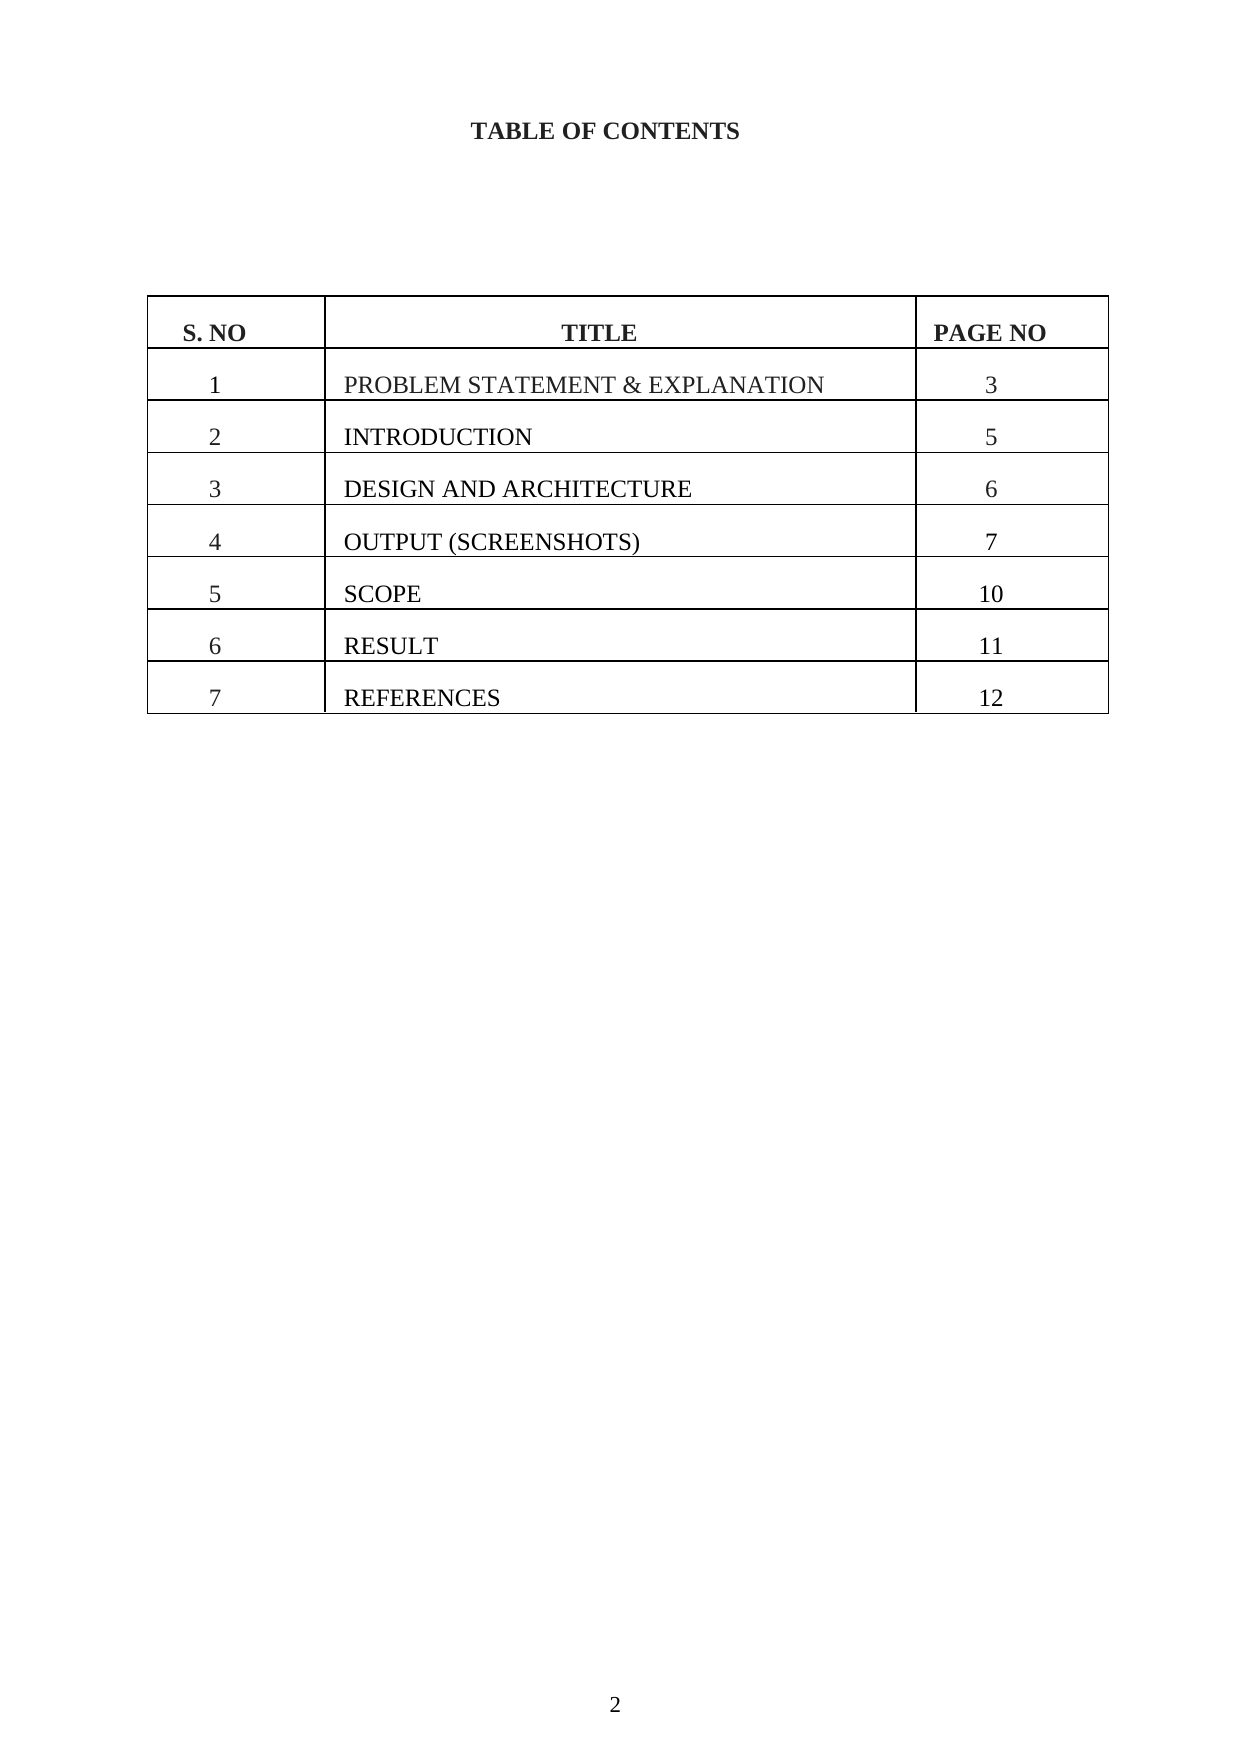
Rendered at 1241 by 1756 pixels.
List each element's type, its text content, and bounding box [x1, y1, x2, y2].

table_cell 5 [917, 401, 1108, 451]
table_cell 3 [917, 349, 1108, 399]
table_cell SCOPE [326, 557, 915, 608]
table_cell REFERENCES [326, 662, 915, 712]
table_cell 6 [917, 453, 1108, 504]
table_cell OUTPUT (SCREENSHOTS) [326, 505, 915, 556]
table_header S. NO [148, 297, 324, 347]
table_cell INTRODUCTION [326, 401, 915, 451]
table_cell PROBLEM STATEMENT & EXPLANATION [326, 349, 915, 399]
table_cell 4 [148, 505, 324, 556]
table_cell 7 [917, 505, 1108, 556]
table_cell DESIGN AND ARCHITECTURE [326, 453, 915, 504]
table_cell 10 [917, 557, 1108, 608]
table_header PAGE NO [917, 297, 1108, 347]
table_cell RESULT [326, 610, 915, 660]
table_cell 2 [148, 401, 324, 451]
table_cell 7 [148, 662, 324, 712]
table_header TITLE [326, 297, 915, 347]
table_cell 6 [148, 610, 324, 660]
subtitle TABLE OF CONTENTS [470, 116, 1155, 145]
table_cell 5 [148, 557, 324, 608]
table_cell 11 [917, 610, 1108, 660]
table_cell 12 [917, 662, 1108, 712]
table_cell 1 [148, 349, 324, 399]
table_cell 3 [148, 453, 324, 504]
